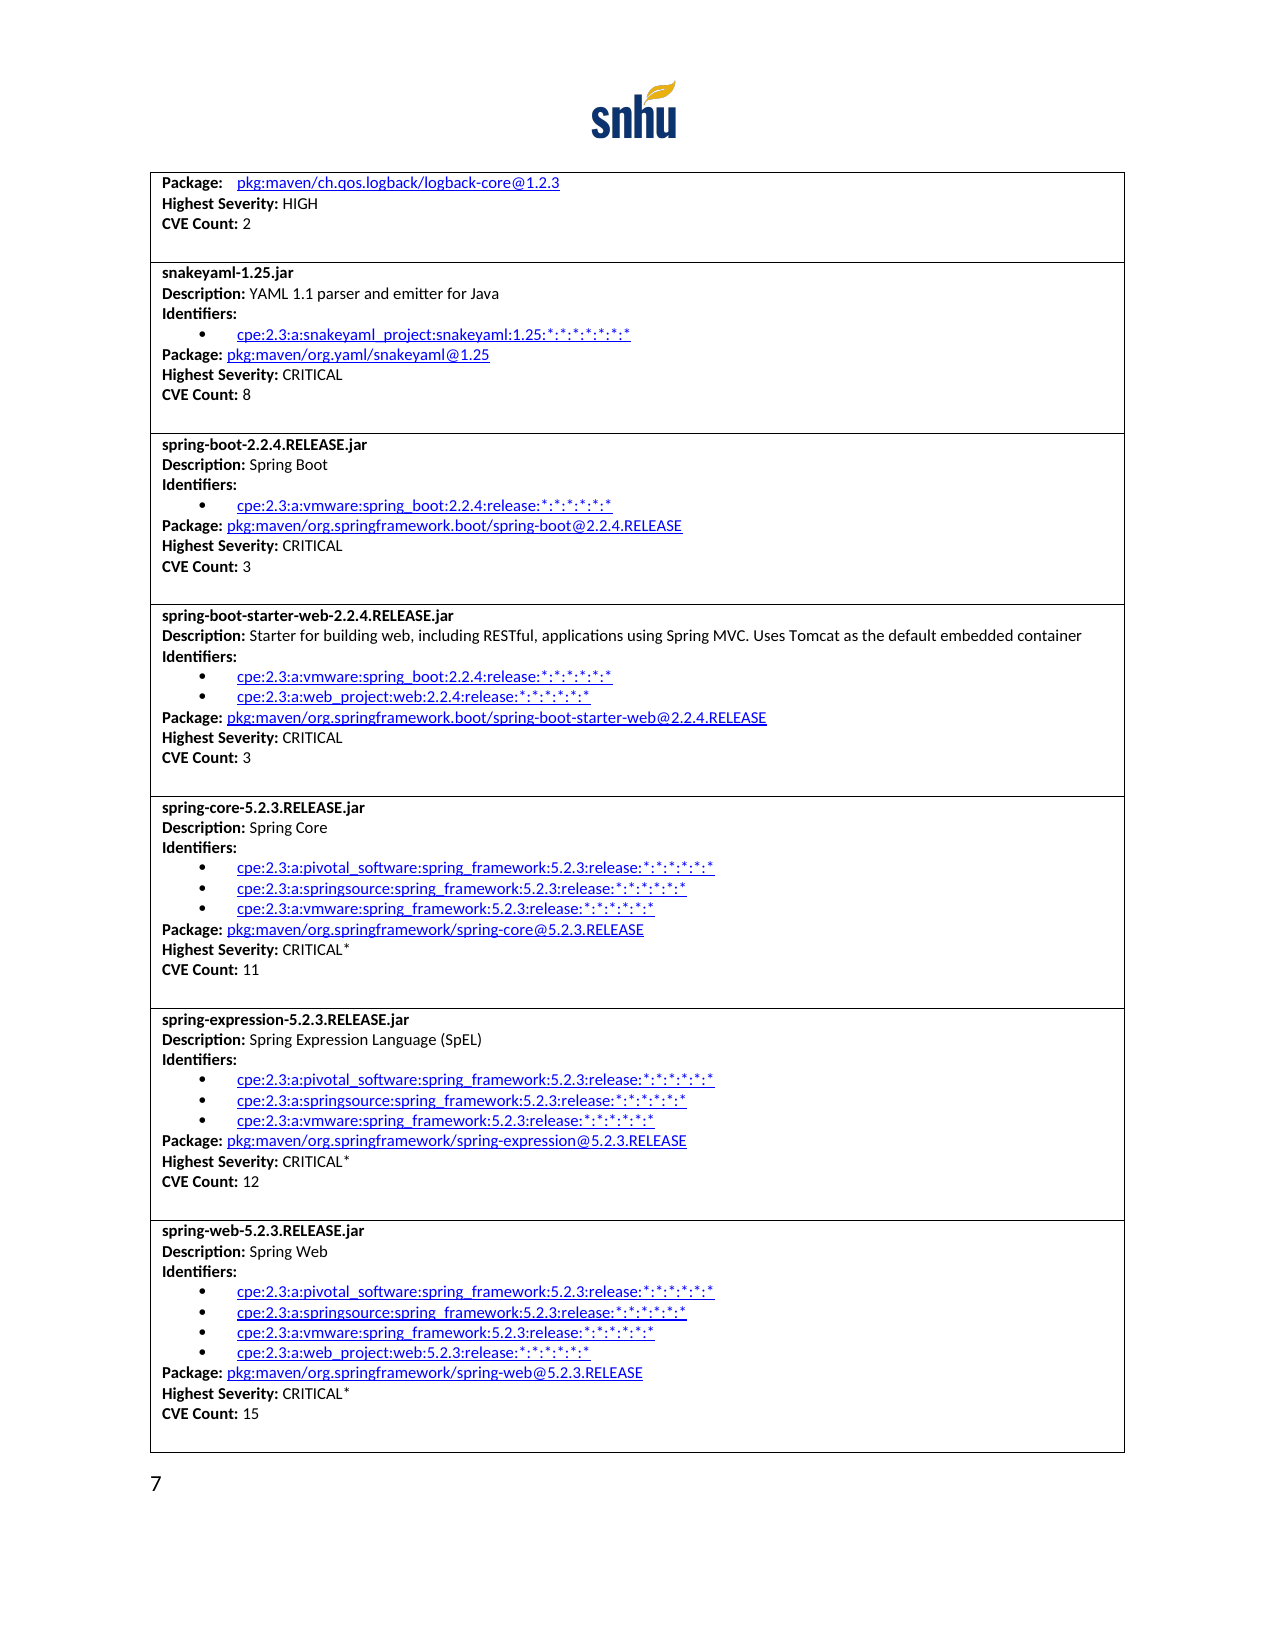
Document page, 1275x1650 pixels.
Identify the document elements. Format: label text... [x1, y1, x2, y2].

table_cell snakeyaml-1.25.jar Description: YAML 1.1 parser and emitter for Java Identifiers: cpe:2.3:a:snakeyaml_project:snakeyaml:1.25:*:*:*:*:*:*:* Package: pkg:maven/org.yaml/snakeyaml@1.25 Highest Severity: CRITICAL CVE Count: 8 [151, 263, 1124, 433]
table_cell spring-boot-2.2.4.RELEASE.jar Description: Spring Boot Identifiers: cpe:2.3:a:vmware:spring_boot:2.2.4:release:*:*:*:*:*:* Package: pkg:maven/org.springframework.boot/spring-boot@2.2.4.RELEASE Highest Severity: CRITICAL CVE Count: 3 [151, 434, 1124, 604]
table_cell spring-boot-starter-web-2.2.4.RELEASE.jar Description: Starter for building web, including RESTful, applications using Spring MVC. Uses Tomcat as the default embedded container Identifiers: cpe:2.3:a:vmware:spring_boot:2.2.4:release:*:*:*:*:*:* cpe:2.3:a:web_project:web:2.2.4:release:*:*:*:*:*:* Package: pkg:maven/org.springframework.boot/spring-boot-starter-web@2.2.4.RELEASE Highest Severity: CRITICAL CVE Count: 3 [151, 605, 1124, 796]
table_cell spring-web-5.2.3.RELEASE.jar Description: Spring Web Identifiers: cpe:2.3:a:pivotal_software:spring_framework:5.2.3:release:*:*:*:*:*:* cpe:2.3:a:springsource:spring_framework:5.2.3:release:*:*:*:*:*:* cpe:2.3:a:vmware:spring_framework:5.2.3:release:*:*:*:*:*:* cpe:2.3:a:web_project:web:5.2.3:release:*:*:*:*:*:* Package: pkg:maven/org.springframework/spring-web@5.2.3.RELEASE Highest Severity: CRITICAL* CVE Count: 15 [151, 1221, 1124, 1452]
table_cell spring-expression-5.2.3.RELEASE.jar Description: Spring Expression Language (SpEL) Identifiers: cpe:2.3:a:pivotal_software:spring_framework:5.2.3:release:*:*:*:*:*:* cpe:2.3:a:springsource:spring_framework:5.2.3:release:*:*:*:*:*:* cpe:2.3:a:vmware:spring_framework:5.2.3:release:*:*:*:*:*:* Package: pkg:maven/org.springframework/spring-expression@5.2.3.RELEASE Highest Severity: CRITICAL* CVE Count: 12 [151, 1009, 1124, 1219]
table_cell spring-core-5.2.3.RELEASE.jar Description: Spring Core Identifiers: cpe:2.3:a:pivotal_software:spring_framework:5.2.3:release:*:*:*:*:*:* cpe:2.3:a:springsource:spring_framework:5.2.3:release:*:*:*:*:*:* cpe:2.3:a:vmware:spring_framework:5.2.3:release:*:*:*:*:*:* Package: pkg:maven/org.springframework/spring-core@5.2.3.RELEASE Highest Severity: CRITICAL* CVE Count: 11 [151, 797, 1124, 1008]
picture [572, 75, 703, 147]
